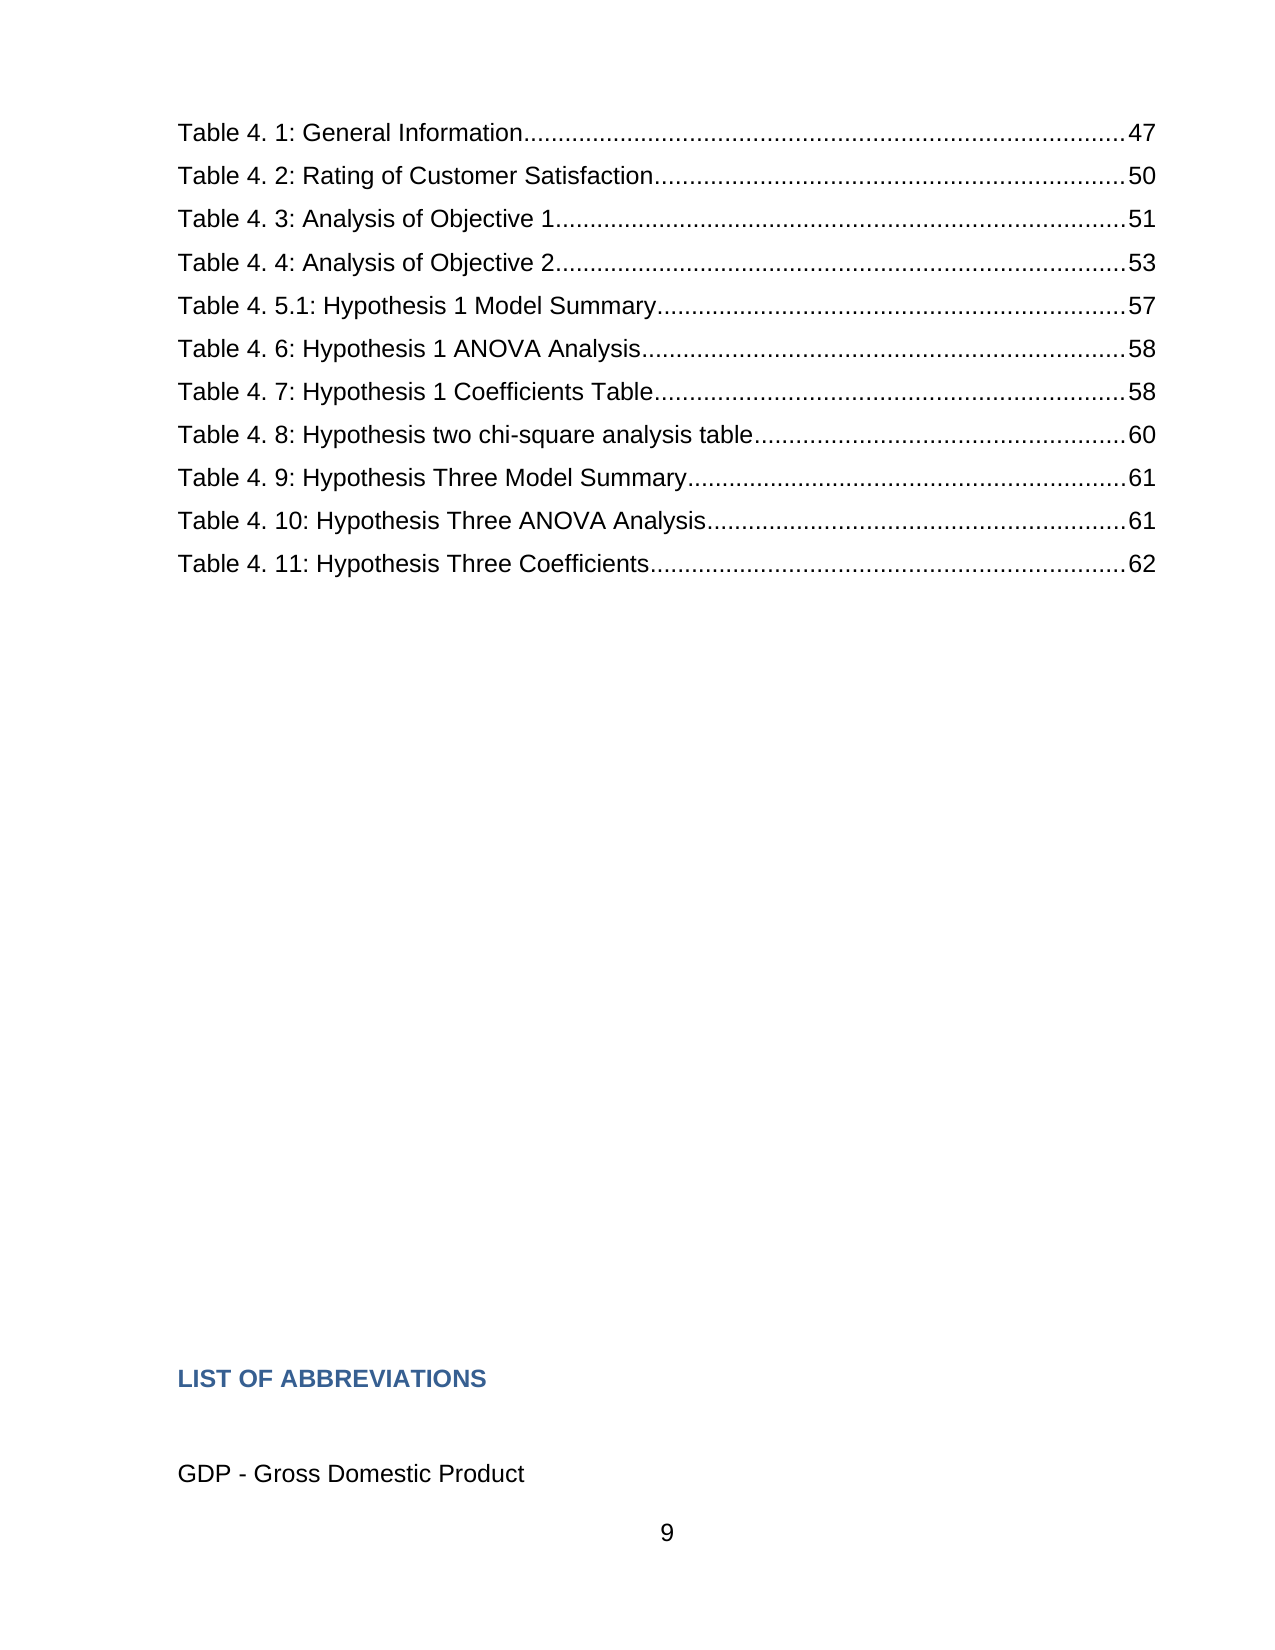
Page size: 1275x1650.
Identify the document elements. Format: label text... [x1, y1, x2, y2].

text Table 4. 6: Hypothesis 1 ANOVA Analysis 58 [177, 334, 1157, 362]
text Table 4. 9: Hypothesis Three Model Summary 61 [177, 463, 1157, 492]
text GDP - Gross Domestic Product [177, 1459, 1157, 1488]
text Table 4. 8: Hypothesis two chi-square analysis table 60 [177, 420, 1157, 449]
subtitle LIST OF ABBREVIATIONS [177, 1364, 1157, 1393]
text Table 4. 4: Analysis of Objective 2 53 [177, 247, 1157, 276]
text Table 4. 11: Hypothesis Three Coefficients 62 [177, 549, 1157, 578]
text Table 4. 7: Hypothesis 1 Coefficients Table 58 [177, 377, 1157, 406]
text Table 4. 10: Hypothesis Three ANOVA Analysis 61 [177, 506, 1157, 535]
text Table 4. 2: Rating of Customer Satisfaction 50 [177, 161, 1157, 190]
text Table 4. 5.1: Hypothesis 1 Model Summary 57 [177, 291, 1157, 319]
text Table 4. 1: General Information 47 [177, 118, 1157, 147]
text Table 4. 3: Analysis of Objective 1 51 [177, 204, 1157, 233]
